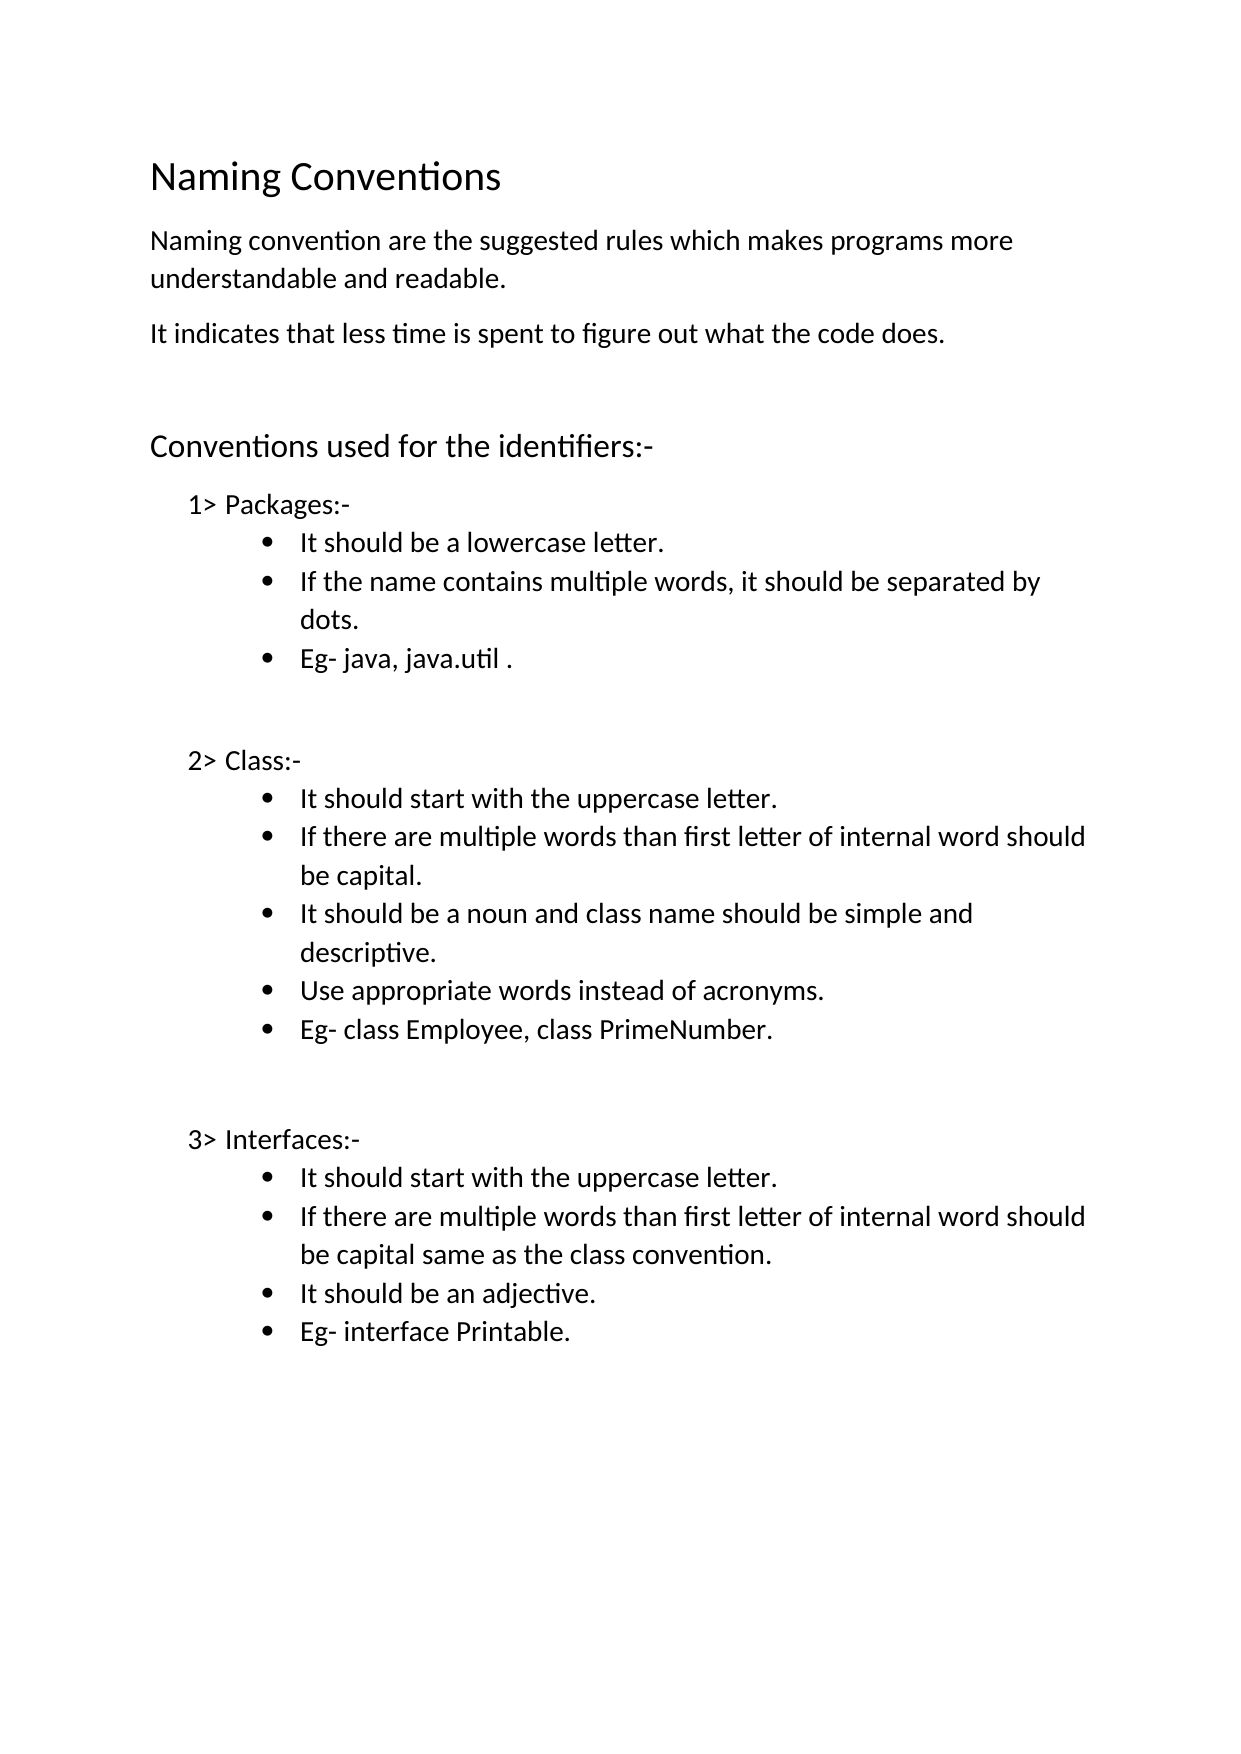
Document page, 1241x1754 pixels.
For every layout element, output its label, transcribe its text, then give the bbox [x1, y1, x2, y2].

list Class:- [187, 742, 1090, 777]
list It should start with the uppercase letter. [262, 780, 1090, 816]
list Eg- java, java.util . [262, 640, 1090, 675]
list Eg- interface Printable. [262, 1313, 1090, 1349]
list If there are multiple words than first letter of internal word should be capital same as the class convention. [262, 1198, 1090, 1272]
list It should be a lowercase letter. [262, 524, 1090, 560]
list Interfaces:- [187, 1121, 1090, 1157]
list It should start with the uppercase letter. [262, 1159, 1090, 1195]
list Packages:- [187, 486, 1090, 522]
list It should be a noun and class name should be simple and descriptive. [262, 895, 1090, 969]
text Naming Conventions [150, 150, 1090, 201]
list If the name contains multiple words, it should be separated by dots. [262, 563, 1090, 637]
text Naming convention are the suggested rules which makes programs more understandable and readable. [150, 222, 1090, 296]
text It indicates that less time is spent to figure out what the code does. [150, 315, 1090, 351]
list Use appropriate words instead of acronyms. [262, 972, 1090, 1008]
list Eg- class Employee, class PrimeNumber. [262, 1011, 1090, 1046]
list If there are multiple words than first letter of internal word should be capital. [262, 818, 1090, 893]
text Conventions used for the identifiers:- [150, 425, 1090, 466]
list It should be an adjective. [262, 1275, 1090, 1310]
